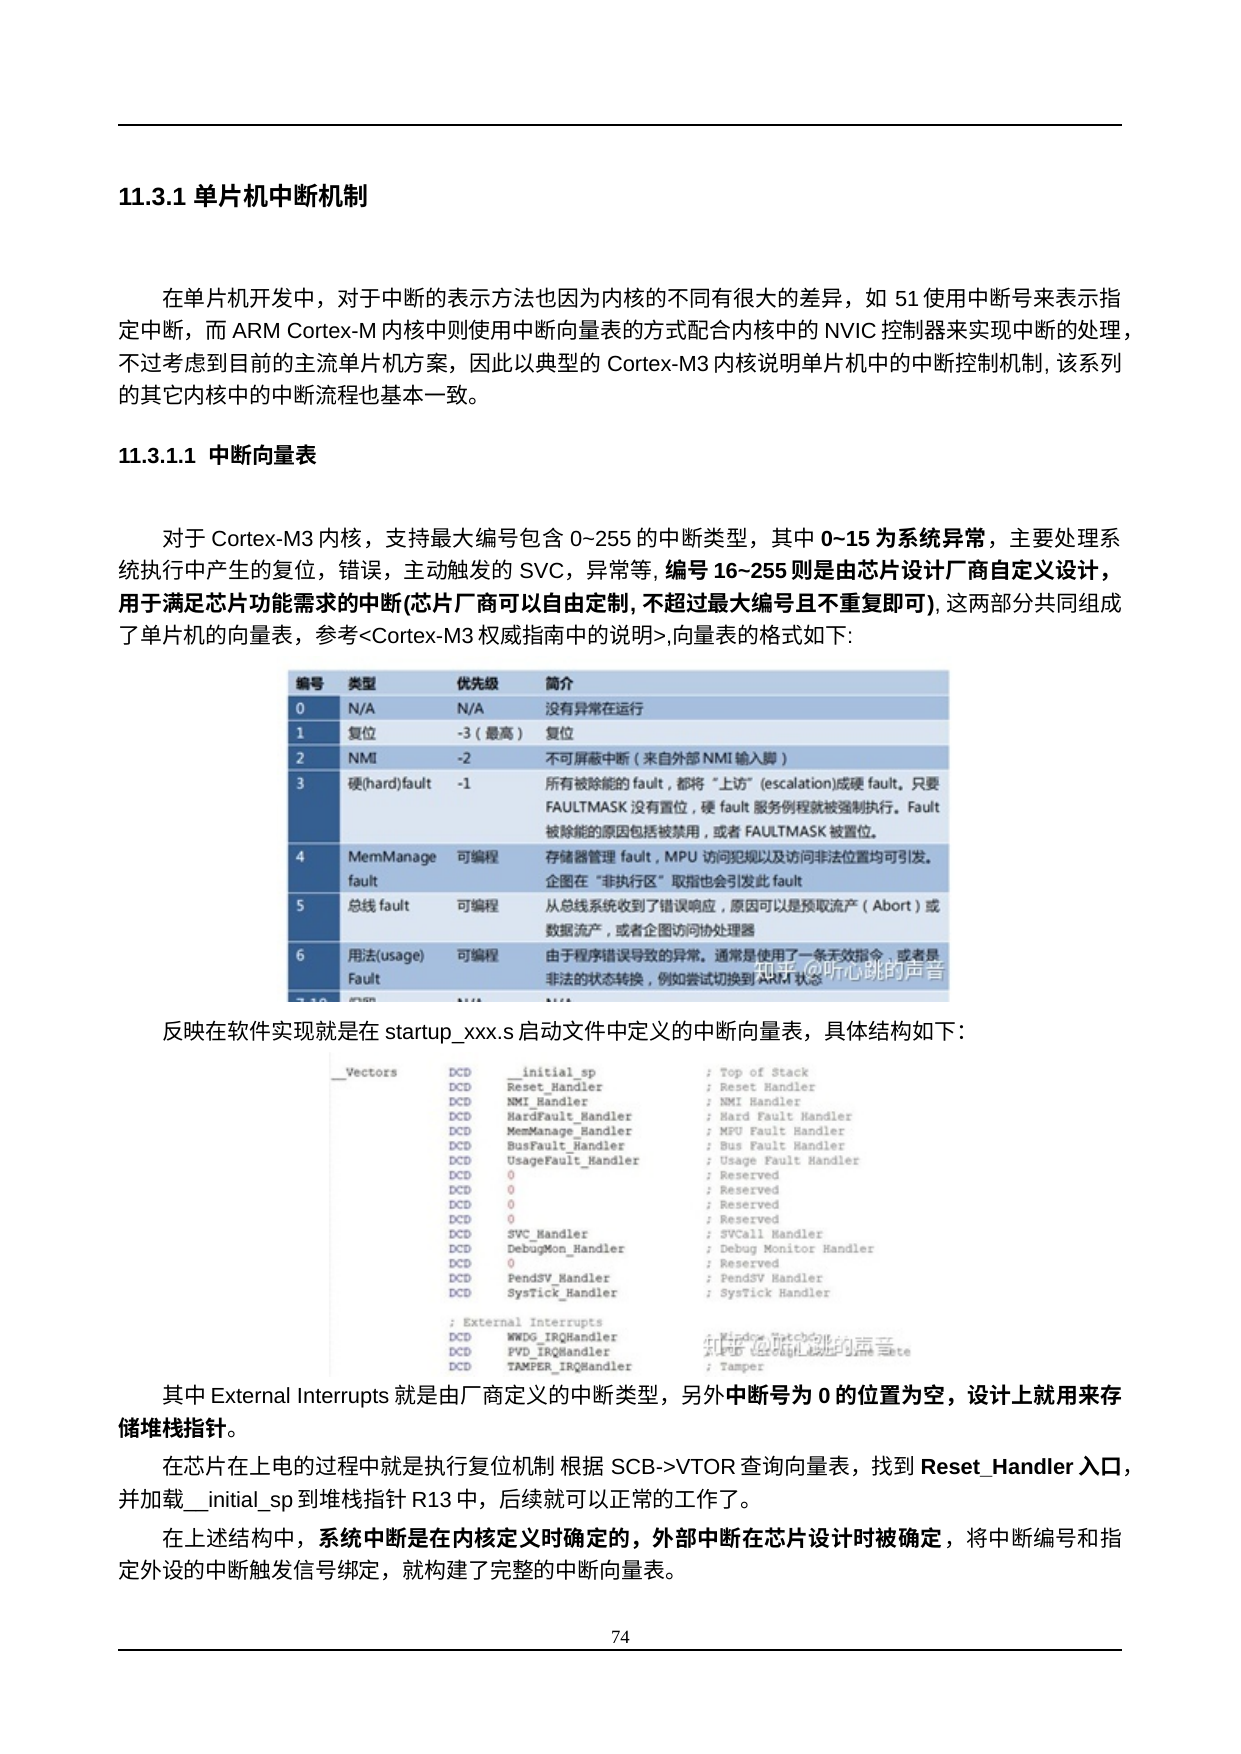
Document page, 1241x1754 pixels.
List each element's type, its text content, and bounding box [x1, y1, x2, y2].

text 其中External Interrupts就是由厂商定义的中断类型，另外中断号为0的位置为空，设计上就用来存储堆栈指针。 [118, 1378, 1122, 1443]
subtitle 中断向量表 [118, 438, 1122, 470]
text 反映在软件实现就是在startup_xxx.s启动文件中定义的中断向量表，具体结构如下： [118, 1014, 1122, 1046]
text 对于Cortex-M3内核，支持最大编号包含0~255的中断类型，其中0~15为系统异常，主要处理系统执行中产生的复位，错误，主动触发的SVC，异常等, 编号16~255则是由芯片设计厂商自定义设计，用于满足芯片功能需求的中断(芯片厂商可以自由定制, 不超过最大编号且不重复即可), 这两部分共同组成了单片机的向量表，参考<Cortex-M3权威指南中的说明>,向量表的格式如下: [118, 520, 1122, 650]
text 在单片机开发中，对于中断的表示方法也因为内核的不同有很大的差异，如51使用中断号来表示指定中断，而ARM Cortex-M内核中则使用中断向量表的方式配合内核中的NVIC控制器来实现中断的处理，不过考虑到目前的主流单片机方案，因此以典型的Cortex-M3内核说明单片机中的中断控制机制, 该系列的其它内核中的中断流程也基本一致。 [118, 281, 1122, 411]
picture [328, 1052, 912, 1377]
subtitle 单片机中断机制 [118, 162, 1122, 227]
text 在芯片在上电的过程中就是执行复位机制 根据SCB->VTOR查询向量表，找到Reset_Handler入口，并加载__initial_sp到堆栈指针R13中，后续就可以正常的工作了。 [118, 1449, 1122, 1514]
picture [276, 656, 964, 1002]
text 在上述结构中，系统中断是在内核定义时确定的，外部中断在芯片设计时被确定，将中断编号和指定外设的中断触发信号绑定，就构建了完整的中断向量表。 [118, 1520, 1122, 1585]
